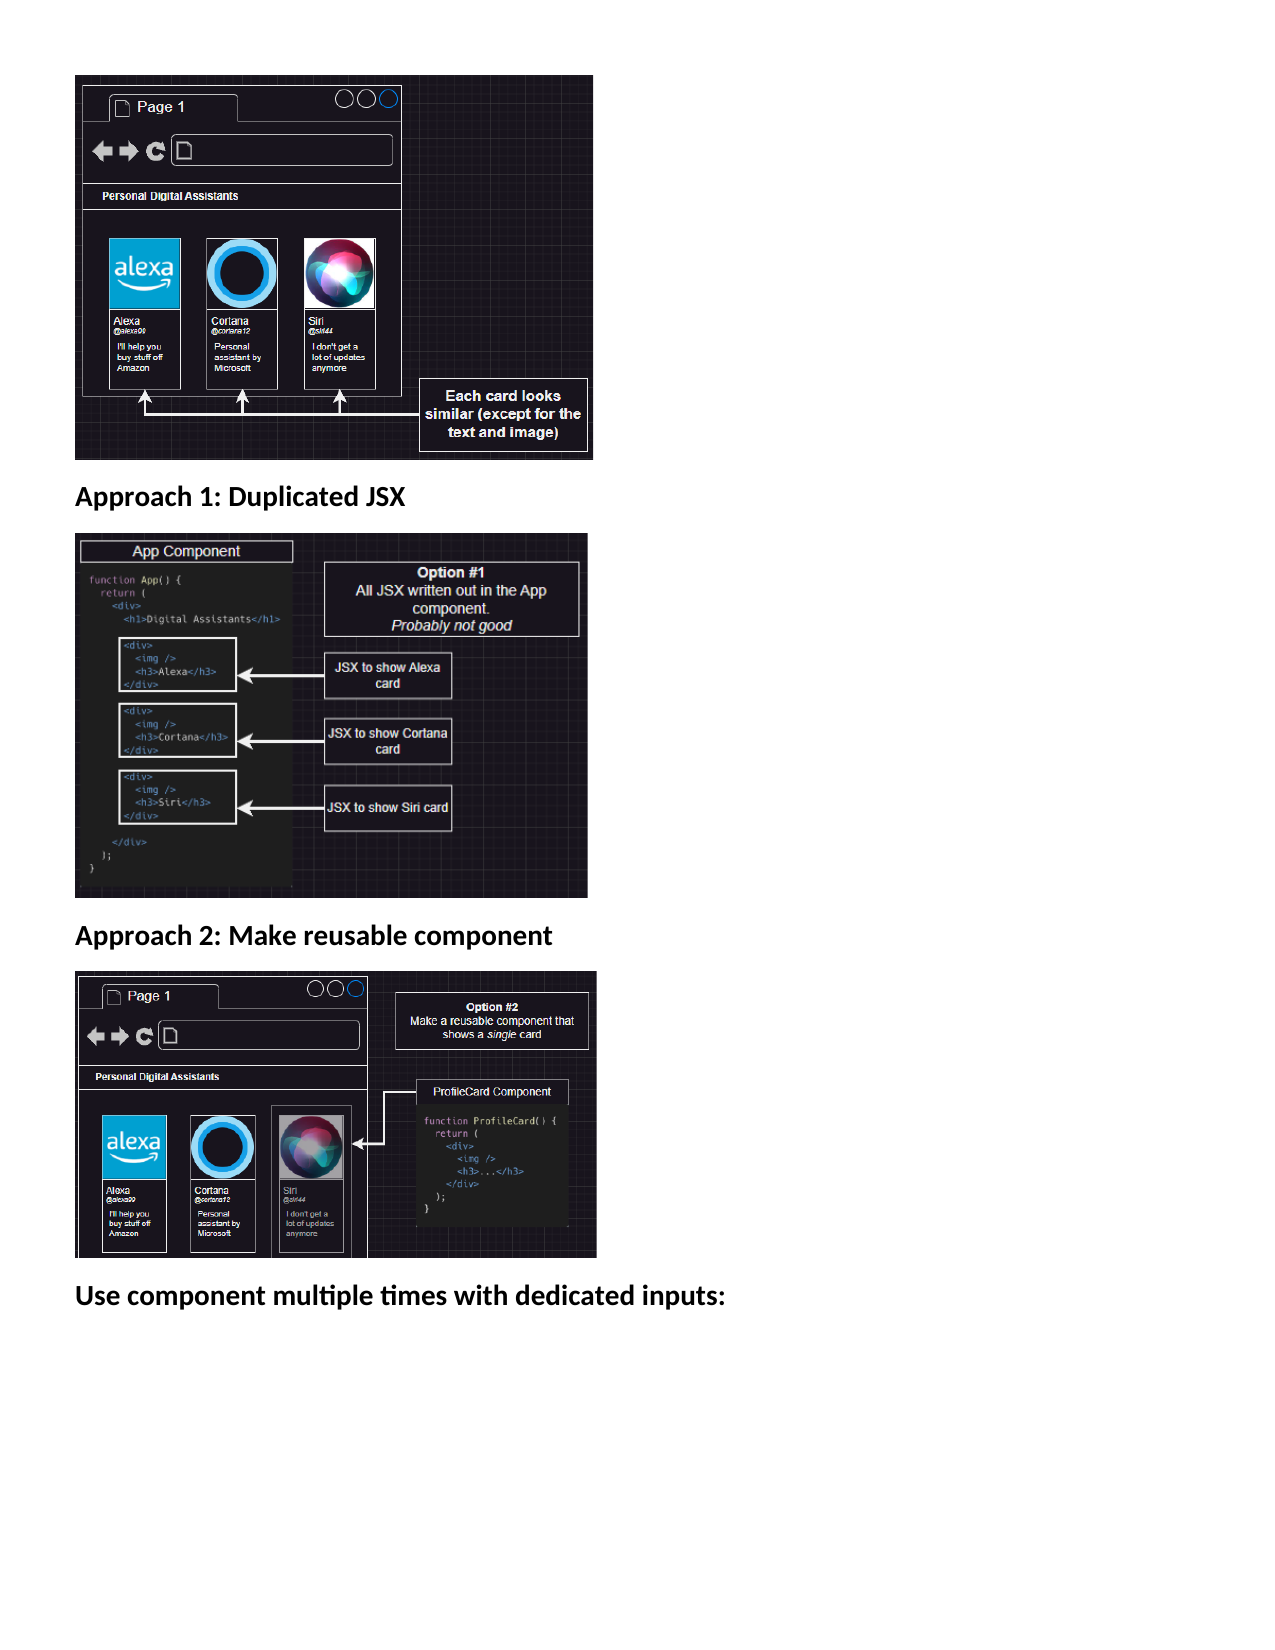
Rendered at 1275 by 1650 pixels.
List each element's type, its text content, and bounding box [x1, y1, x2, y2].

picture [75, 971, 597, 1258]
picture [75, 533, 588, 898]
text Use component multiple times with dedicated inputs: [75, 1277, 1200, 1312]
picture [75, 75, 594, 460]
text Approach 1: Duplicated JSX [75, 478, 1200, 514]
text Approach 2: Make reusable component [75, 917, 1200, 952]
